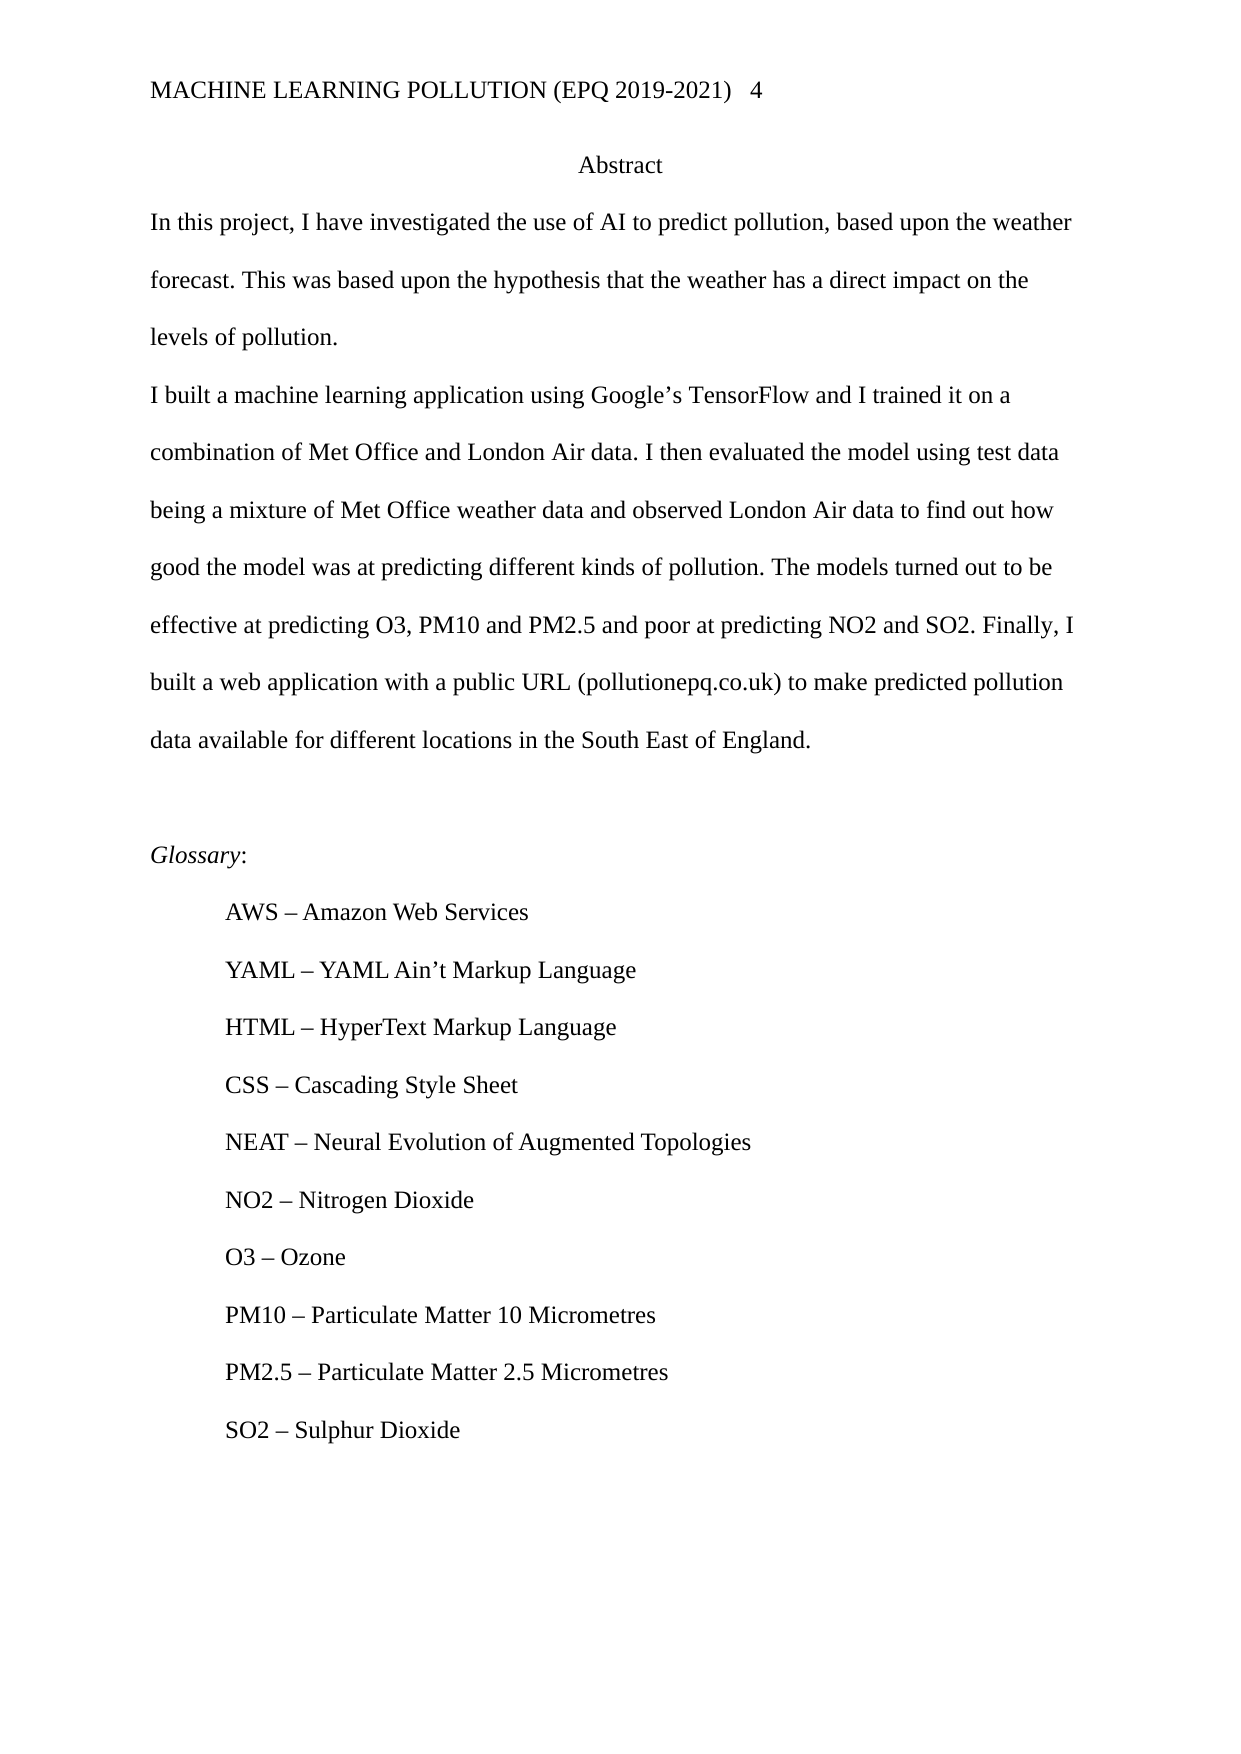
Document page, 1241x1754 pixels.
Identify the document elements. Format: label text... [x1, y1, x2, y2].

text AWS – Amazon Web Services [150, 897, 1090, 926]
text SO2 – Sulphur Dioxide [150, 1415, 1090, 1444]
text I built a machine learning application using Google’s TensorFlow and I trained it on a combination of Met Office and London Air data. I then evaluated the model using test data being a mixture of Met Office weather data and observed London Air data to find out how good the model was at predicting different kinds of pollution. The models turned out to be effective at predicting O3, PM10 and PM2.5 and poor at predicting NO2 and SO2. Finally, I built a web application with a public URL (pollutionepq.co.uk) to make predicted pollution data available for different locations in the South East of England. [150, 380, 1090, 754]
text HTML – HyperText Markup Language [150, 1012, 1090, 1041]
text NO2 – Nitrogen Dioxide [150, 1185, 1090, 1214]
text YAML – YAML Ain’t Markup Language [150, 955, 1090, 984]
text NEAT – Neural Evolution of Augmented Topologies [150, 1127, 1090, 1156]
text PM10 – Particulate Matter 10 Micrometres [150, 1300, 1090, 1329]
text In this project, I have investigated the use of AI to predict pollution, based upon the weather forecast. This was based upon the hypothesis that the weather has a direct impact on the levels of pollution. [150, 207, 1090, 351]
text PM2.5 – Particulate Matter 2.5 Micrometres [150, 1357, 1090, 1386]
text CSS – Cascading Style Sheet [150, 1070, 1090, 1099]
text O3 – Ozone [150, 1242, 1090, 1271]
text Glossary: [150, 840, 1090, 869]
